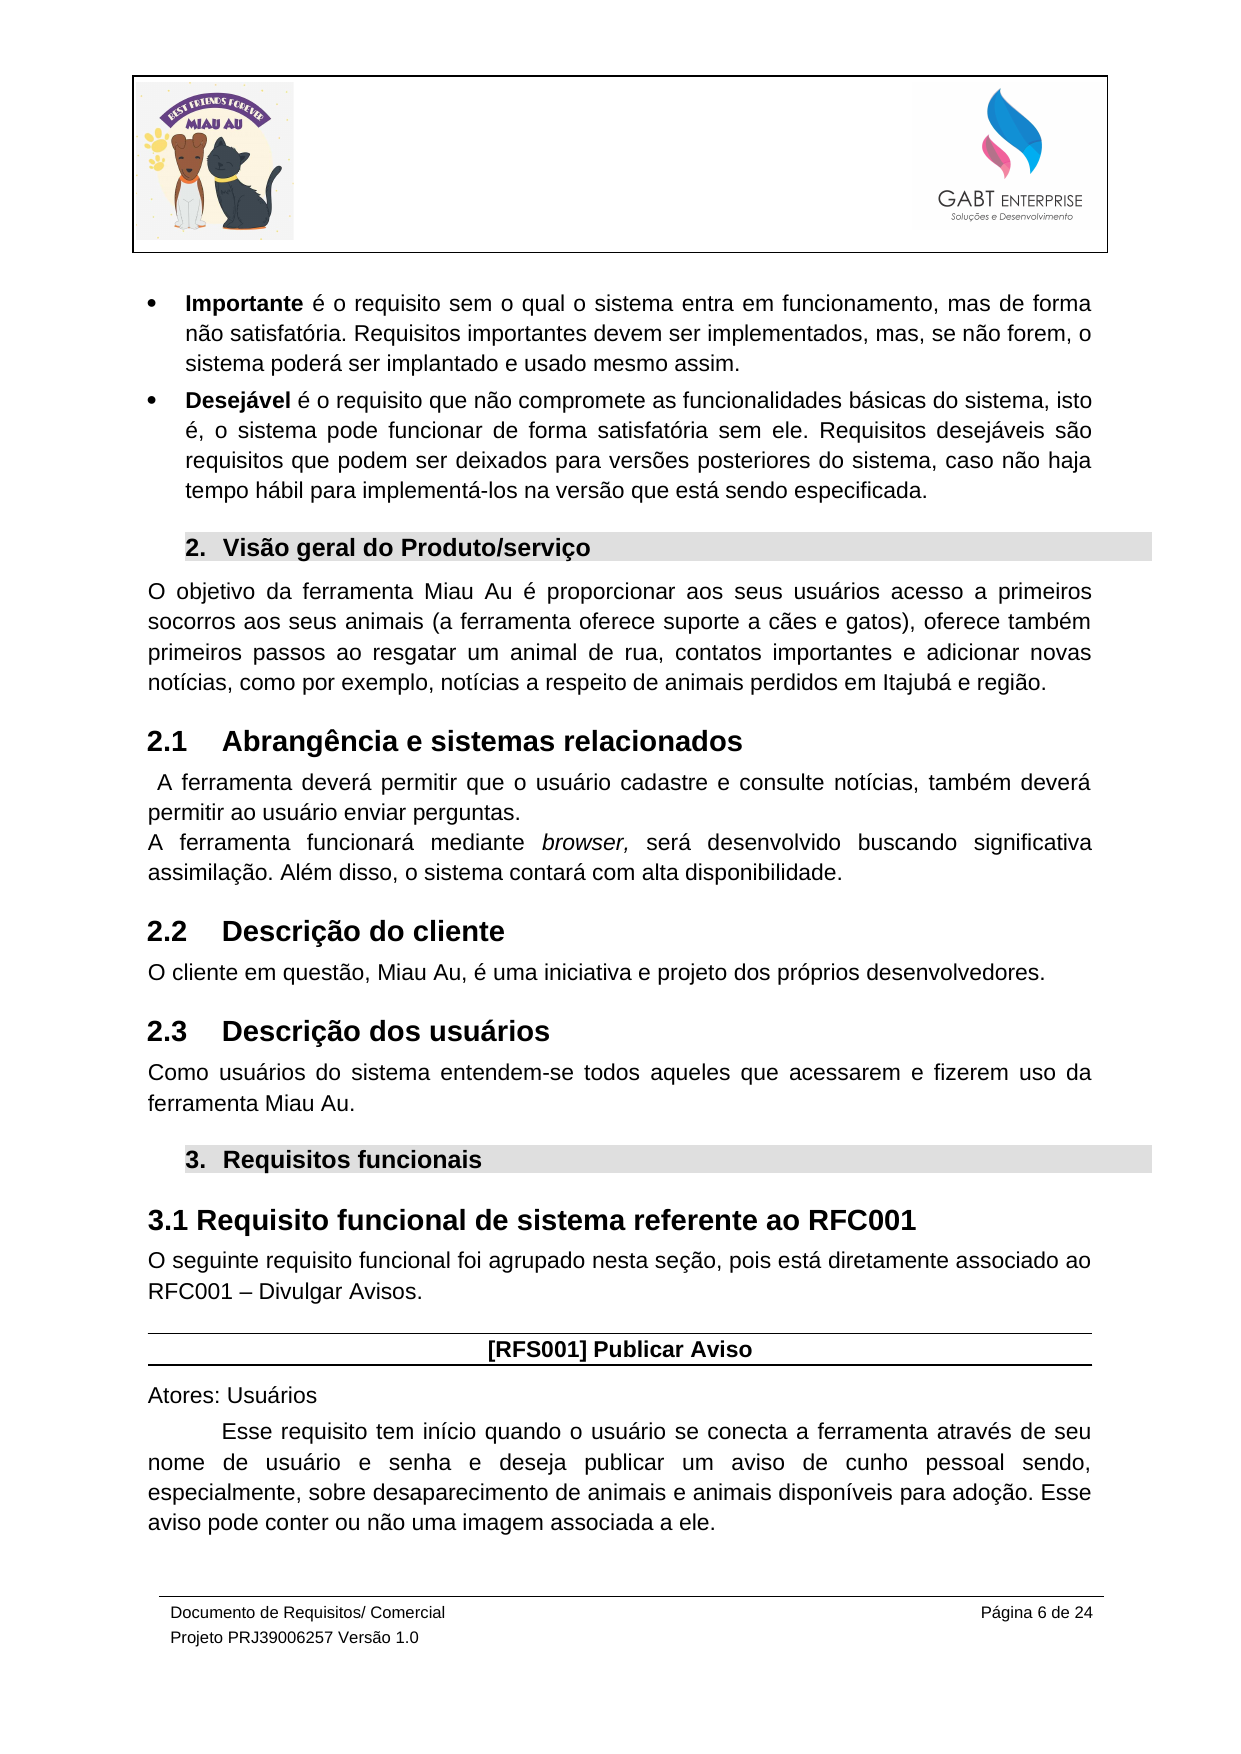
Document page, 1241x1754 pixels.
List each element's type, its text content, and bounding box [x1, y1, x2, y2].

text A ferramenta funcionará mediante browser, será desenvolvido buscando significativa assimilação. Além disso, o sistema contará com alta disponibilidade. [148, 829, 1092, 886]
text O cliente em questão, Miau Au, é uma iniciativa e projeto dos próprios desenvolvedores. [148, 959, 1092, 986]
text Como usuários do sistema entendem-se todos aqueles que acessarem e fizerem uso da ferramenta Miau Au. [148, 1059, 1092, 1116]
subtitle 3.1 Requisito funcional de sistema referente ao RFC001 [148, 1203, 1092, 1236]
picture [136, 82, 294, 240]
subtitle Requisitos funcionais [185, 1145, 1152, 1173]
text Esse requisito tem início quando o usuário se conecta a ferramenta através de seu nome de usuário e senha e deseja publicar um aviso de cunho pessoal sendo, especialmente, sobre desaparecimento de animais e animais disponíveis para adoção. Esse aviso pode conter ou não uma imagem associada a ele. [148, 1418, 1092, 1535]
list Desejável é o requisito que não compromete as funcionalidades básicas do sistema, isto é, o sistema pode funcionar de forma satisfatória sem ele. Requisitos desejáveis são requisitos que podem ser deixados para versões posteriores do sistema, caso não haja tempo hábil para implementá-los na versão que está sendo especificada. [148, 387, 1092, 504]
text [RFS001] Publicar Aviso [148, 1334, 1092, 1364]
subtitle Descrição dos usuários [147, 1014, 1092, 1048]
text Atores: Usuários [148, 1382, 1092, 1408]
subtitle Descrição do cliente [147, 914, 1092, 948]
picture [912, 82, 1105, 230]
text A ferramenta deverá permitir que o usuário cadastre e consulte notícias, também deverá permitir ao usuário enviar perguntas. [148, 769, 1092, 825]
list Importante é o requisito sem o qual o sistema entra em funcionamento, mas de forma não satisfatória. Requisitos importantes devem ser implementados, mas, se não forem, o sistema poderá ser implantado e usado mesmo assim. [148, 290, 1092, 377]
text O objetivo da ferramenta Miau Au é proporcionar aos seus usuários acesso a primeiros socorros aos seus animais (a ferramenta oferece suporte a cães e gatos), oferece também primeiros passos ao resgatar um animal de rua, contatos importantes e adicionar novas notícias, como por exemplo, notícias a respeito de animais perdidos em Itajubá e região. [148, 578, 1092, 695]
text O seguinte requisito funcional foi agrupado nesta seção, pois está diretamente associado ao RFC001 – Divulgar Avisos. [148, 1247, 1092, 1304]
subtitle Visão geral do Produto/serviço [185, 532, 1152, 561]
subtitle Abrangência e sistemas relacionados [147, 724, 1092, 757]
